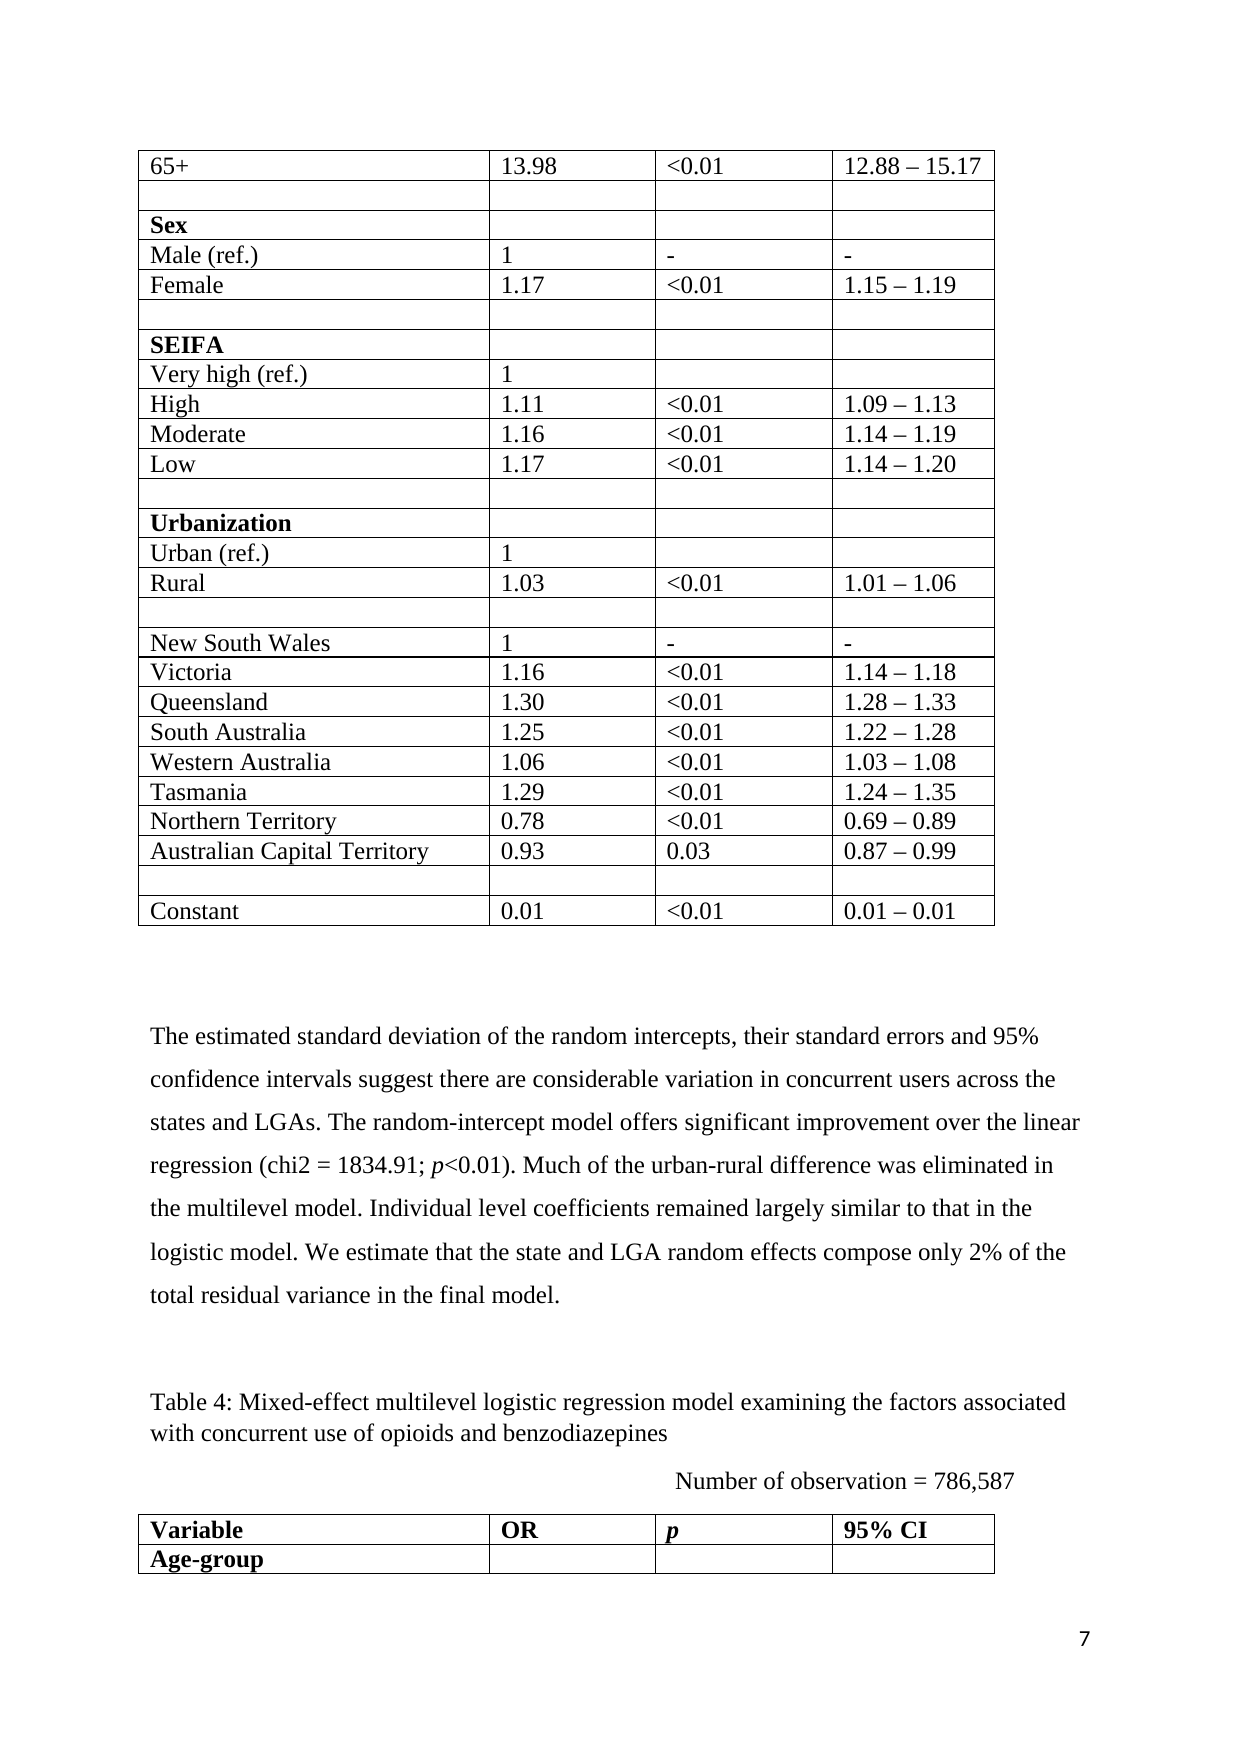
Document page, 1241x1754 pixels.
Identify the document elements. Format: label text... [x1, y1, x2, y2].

table_cell Constant [139, 896, 489, 924]
table_cell Female [139, 270, 489, 299]
table_cell 1.16 [490, 658, 655, 686]
table_cell [833, 181, 994, 209]
table_cell - [833, 628, 994, 656]
table_cell 1.06 [490, 747, 655, 776]
text The estimated standard deviation of the random intercepts, their standard errors and 95% confidence intervals suggest there are considerable variation in concurrent users across the states and LGAs. The random-intercept model offers significant improvement over the linear regression (chi2 = 1834.91; p<0.01). Much of the urban-rural difference was eliminated in the multilevel model. Individual level coefficients remained largely similar to that in the logistic model. We estimate that the state and LGA random effects compose only 2% of the total residual variance in the final model. [150, 1021, 1090, 1308]
table_cell Western Australia [139, 747, 489, 776]
table_cell [833, 211, 994, 239]
table_cell <0.01 [656, 389, 832, 418]
table_cell 1.09 – 1.13 [833, 389, 994, 418]
table_cell 1.25 [490, 717, 655, 746]
table_cell [833, 509, 994, 537]
table_cell 12.88 – 15.17 [833, 151, 994, 180]
table_cell Urban (ref.) [139, 538, 489, 567]
table_cell 0.87 – 0.99 [833, 836, 994, 865]
table_cell [656, 330, 832, 358]
table_cell Low [139, 449, 489, 478]
table_cell <0.01 [656, 449, 832, 478]
table_cell [833, 866, 994, 895]
table_cell <0.01 [656, 270, 832, 299]
table_cell [833, 300, 994, 329]
table_cell 1.03 – 1.08 [833, 747, 994, 776]
table_cell 1 [490, 538, 655, 567]
table_cell 1.24 – 1.35 [833, 777, 994, 805]
table_cell Moderate [139, 419, 489, 448]
table_cell 1.30 [490, 687, 655, 716]
table_cell Sex [139, 211, 489, 239]
table_cell - [833, 240, 994, 269]
table_cell [139, 598, 489, 627]
table_cell [656, 598, 832, 627]
table_cell 0.01 [490, 896, 655, 924]
table_cell [490, 479, 655, 507]
table_cell <0.01 [656, 568, 832, 597]
text Number of observation = 786,587 [600, 1466, 1090, 1495]
table_cell Very high (ref.) [139, 360, 489, 388]
table_cell [490, 300, 655, 329]
table_cell [833, 598, 994, 627]
table_header 95% CI [833, 1515, 994, 1543]
table_cell 1.15 – 1.19 [833, 270, 994, 299]
table_cell 1.11 [490, 389, 655, 418]
table_cell 0.03 [656, 836, 832, 865]
table_cell <0.01 [656, 151, 832, 180]
table_cell 1 [490, 628, 655, 656]
table_cell 1.03 [490, 568, 655, 597]
table_cell - [656, 628, 832, 656]
table_cell Australian Capital Territory [139, 836, 489, 865]
table_cell 0.93 [490, 836, 655, 865]
table_cell SEIFA [139, 330, 489, 358]
table_cell [656, 509, 832, 537]
table_cell [833, 330, 994, 358]
table_cell Victoria [139, 658, 489, 686]
table_cell 1 [490, 240, 655, 269]
table_cell Queensland [139, 687, 489, 716]
table_header p [656, 1515, 832, 1543]
table_cell 1.16 [490, 419, 655, 448]
table_cell [656, 300, 832, 329]
table_cell [656, 360, 832, 388]
table_cell <0.01 [656, 687, 832, 716]
table_cell High [139, 389, 489, 418]
table_cell Rural [139, 568, 489, 597]
table_cell Age-group [139, 1545, 489, 1573]
table_cell [490, 181, 655, 209]
text Table 4: Mixed-effect multilevel logistic regression model examining the factors associated with concurrent use of opioids and benzodiazepines [150, 1387, 1090, 1447]
table_cell 0.01 – 0.01 [833, 896, 994, 924]
table_cell [139, 300, 489, 329]
table_cell <0.01 [656, 717, 832, 746]
table_cell [490, 866, 655, 895]
table_cell 1.17 [490, 270, 655, 299]
table_cell 1.29 [490, 777, 655, 805]
table_cell 1 [490, 360, 655, 388]
table_cell [833, 1545, 994, 1573]
table_cell - [656, 240, 832, 269]
table_cell [139, 479, 489, 507]
table_cell [656, 1545, 832, 1573]
table_cell Northern Territory [139, 806, 489, 835]
table_cell [656, 866, 832, 895]
table_cell [656, 211, 832, 239]
table_cell [656, 479, 832, 507]
table_cell [490, 330, 655, 358]
table_cell 0.69 – 0.89 [833, 806, 994, 835]
table_cell 1.28 – 1.33 [833, 687, 994, 716]
table_cell [833, 538, 994, 567]
table_cell 1.22 – 1.28 [833, 717, 994, 746]
table_cell South Australia [139, 717, 489, 746]
table_cell Male (ref.) [139, 240, 489, 269]
table_cell 65+ [139, 151, 489, 180]
table_cell <0.01 [656, 806, 832, 835]
table_cell <0.01 [656, 747, 832, 776]
table_cell Urbanization [139, 509, 489, 537]
table_cell [656, 538, 832, 567]
table_cell [490, 211, 655, 239]
table_cell <0.01 [656, 896, 832, 924]
table_cell [833, 479, 994, 507]
table_cell [833, 360, 994, 388]
table_cell 1.01 – 1.06 [833, 568, 994, 597]
table_cell [490, 1545, 655, 1573]
table_cell 13.98 [490, 151, 655, 180]
table_cell 1.17 [490, 449, 655, 478]
table_cell [139, 866, 489, 895]
table_cell [656, 181, 832, 209]
table_cell [490, 598, 655, 627]
table_cell Tasmania [139, 777, 489, 805]
table_header Variable [139, 1515, 489, 1543]
table_cell 1.14 – 1.19 [833, 419, 994, 448]
table_cell [490, 509, 655, 537]
table_header OR [490, 1515, 655, 1543]
table_cell 1.14 – 1.20 [833, 449, 994, 478]
table_cell [139, 181, 489, 209]
table_cell <0.01 [656, 658, 832, 686]
table_cell <0.01 [656, 777, 832, 805]
table_cell 1.14 – 1.18 [833, 658, 994, 686]
table_cell 0.78 [490, 806, 655, 835]
table_cell New South Wales [139, 628, 489, 656]
table_cell <0.01 [656, 419, 832, 448]
